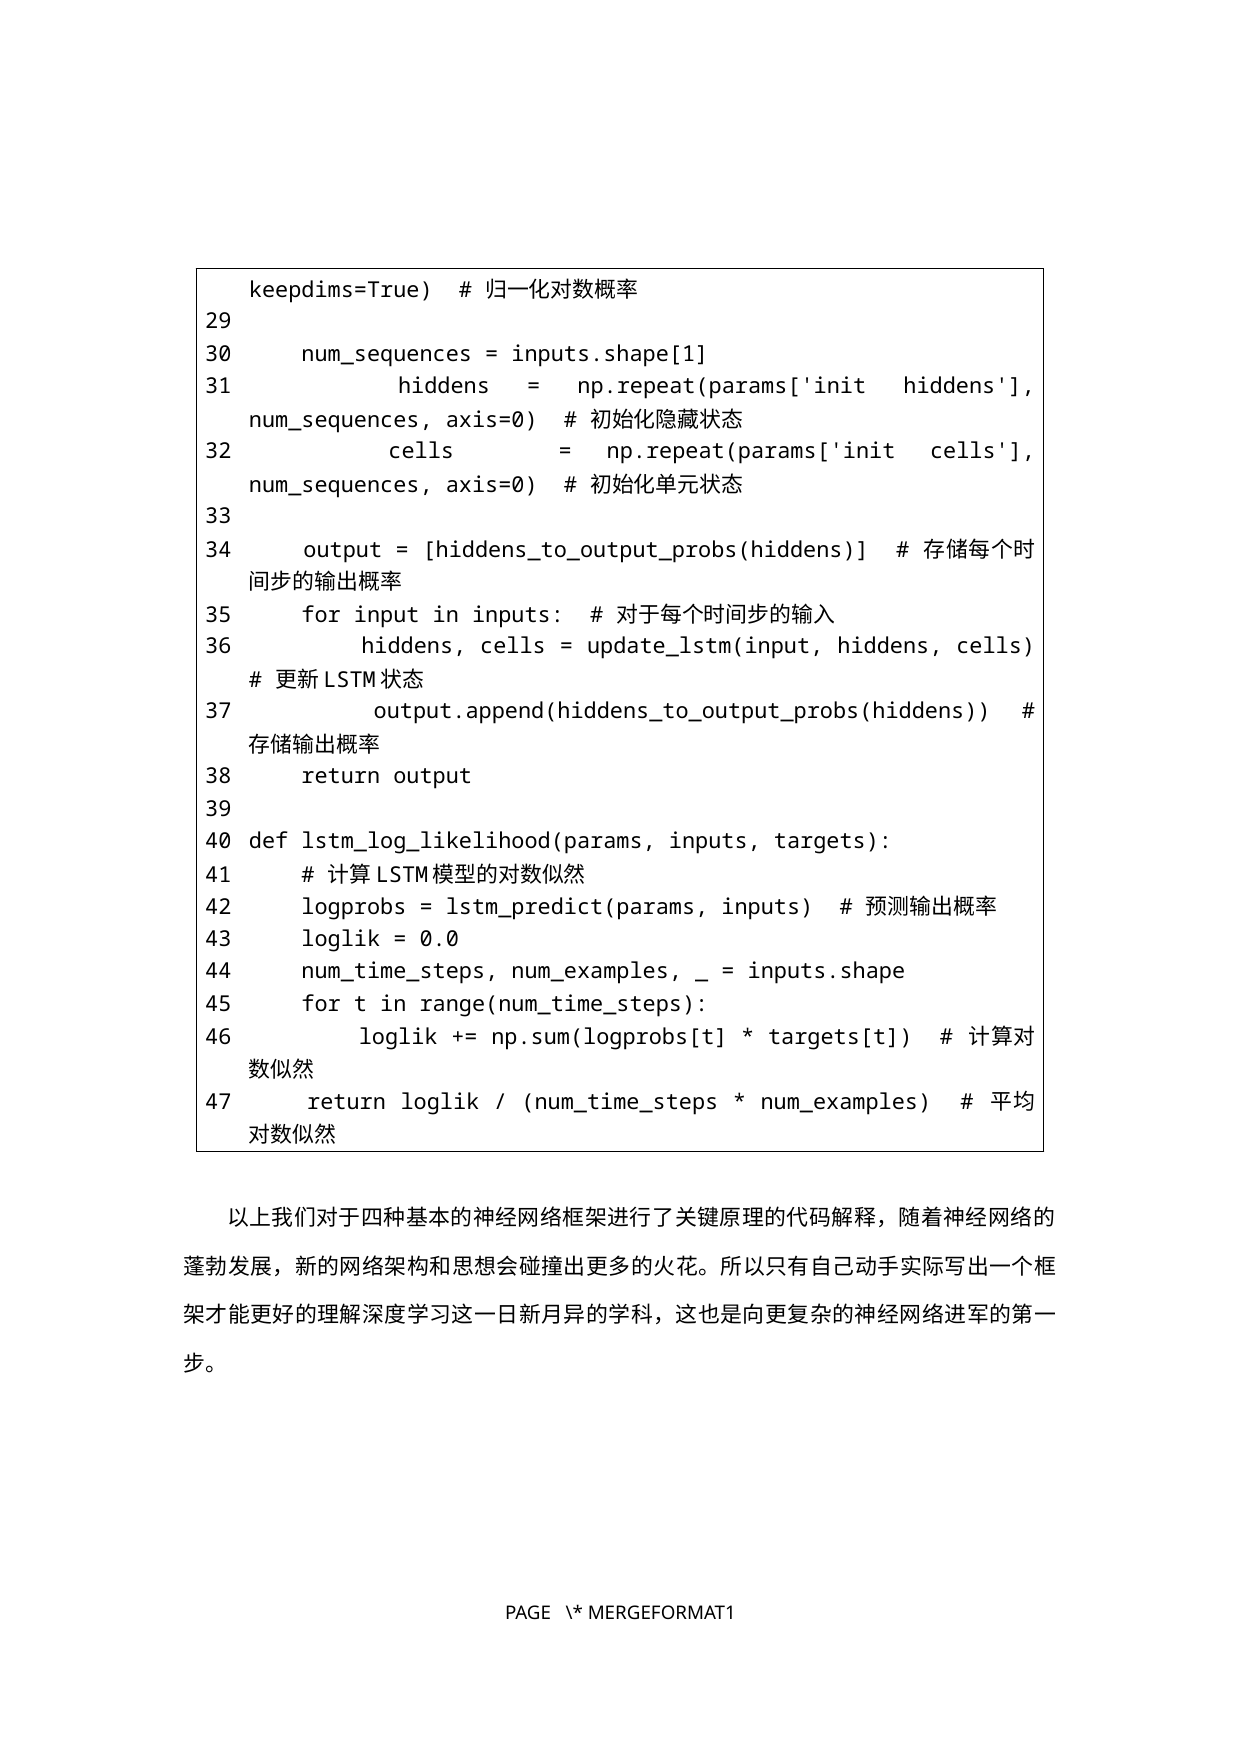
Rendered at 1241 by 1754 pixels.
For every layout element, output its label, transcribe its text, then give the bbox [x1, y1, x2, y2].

list loglik = 0.0 [197, 918, 1043, 951]
list return loglik / (num_time_steps * num_examples) # 平均对数似然 [197, 1081, 1043, 1151]
list num_sequences = inputs.shape[1] [197, 333, 1043, 366]
list # 计算LSTM模型的对数似然 [197, 853, 1043, 886]
list hiddens = np.repeat(params['init hiddens'], num_sequences, axis=0) # 初始化隐藏状态 [197, 366, 1043, 431]
list return output - logsumexp(output, axis=1, keepdims=True) # 归一化对数概率 [197, 269, 1043, 304]
list loglik += np.sum(logprobs[t] * targets[t]) # 计算对数似然 [197, 1016, 1043, 1081]
list for input in inputs: # 对于每个时间步的输入 [197, 593, 1043, 626]
list return output [197, 756, 1043, 791]
list logprobs = lstm_predict(params, inputs) # 预测输出概率 [197, 886, 1043, 918]
list def lstm_log_likelihood(params, inputs, targets): [197, 821, 1043, 853]
list output = [hiddens_to_output_probs(hiddens)] # 存储每个时间步的输出概率 [197, 528, 1043, 593]
text 以上我们对于四种基本的神经网络框架进行了关键原理的代码解释，随着神经网络的蓬勃发展，新的网络架构和思想会碰撞出更多的火花。所以只有自己动手实际写出一个框架才能更好的理解深度学习这一日新月异的学科，这也是向更复杂的神经网络进军的第一步。 [183, 1199, 1057, 1378]
list num_time_steps, num_examples, _ = inputs.shape [197, 951, 1043, 983]
list hiddens, cells = update_lstm(input, hiddens, cells) # 更新LSTM状态 [197, 626, 1043, 691]
list for t in range(num_time_steps): [197, 983, 1043, 1016]
list output.append(hiddens_to_output_probs(hiddens)) # 存储输出概率 [197, 691, 1043, 756]
list cells = np.repeat(params['init cells'], num_sequences, axis=0) # 初始化单元状态 [197, 431, 1043, 499]
